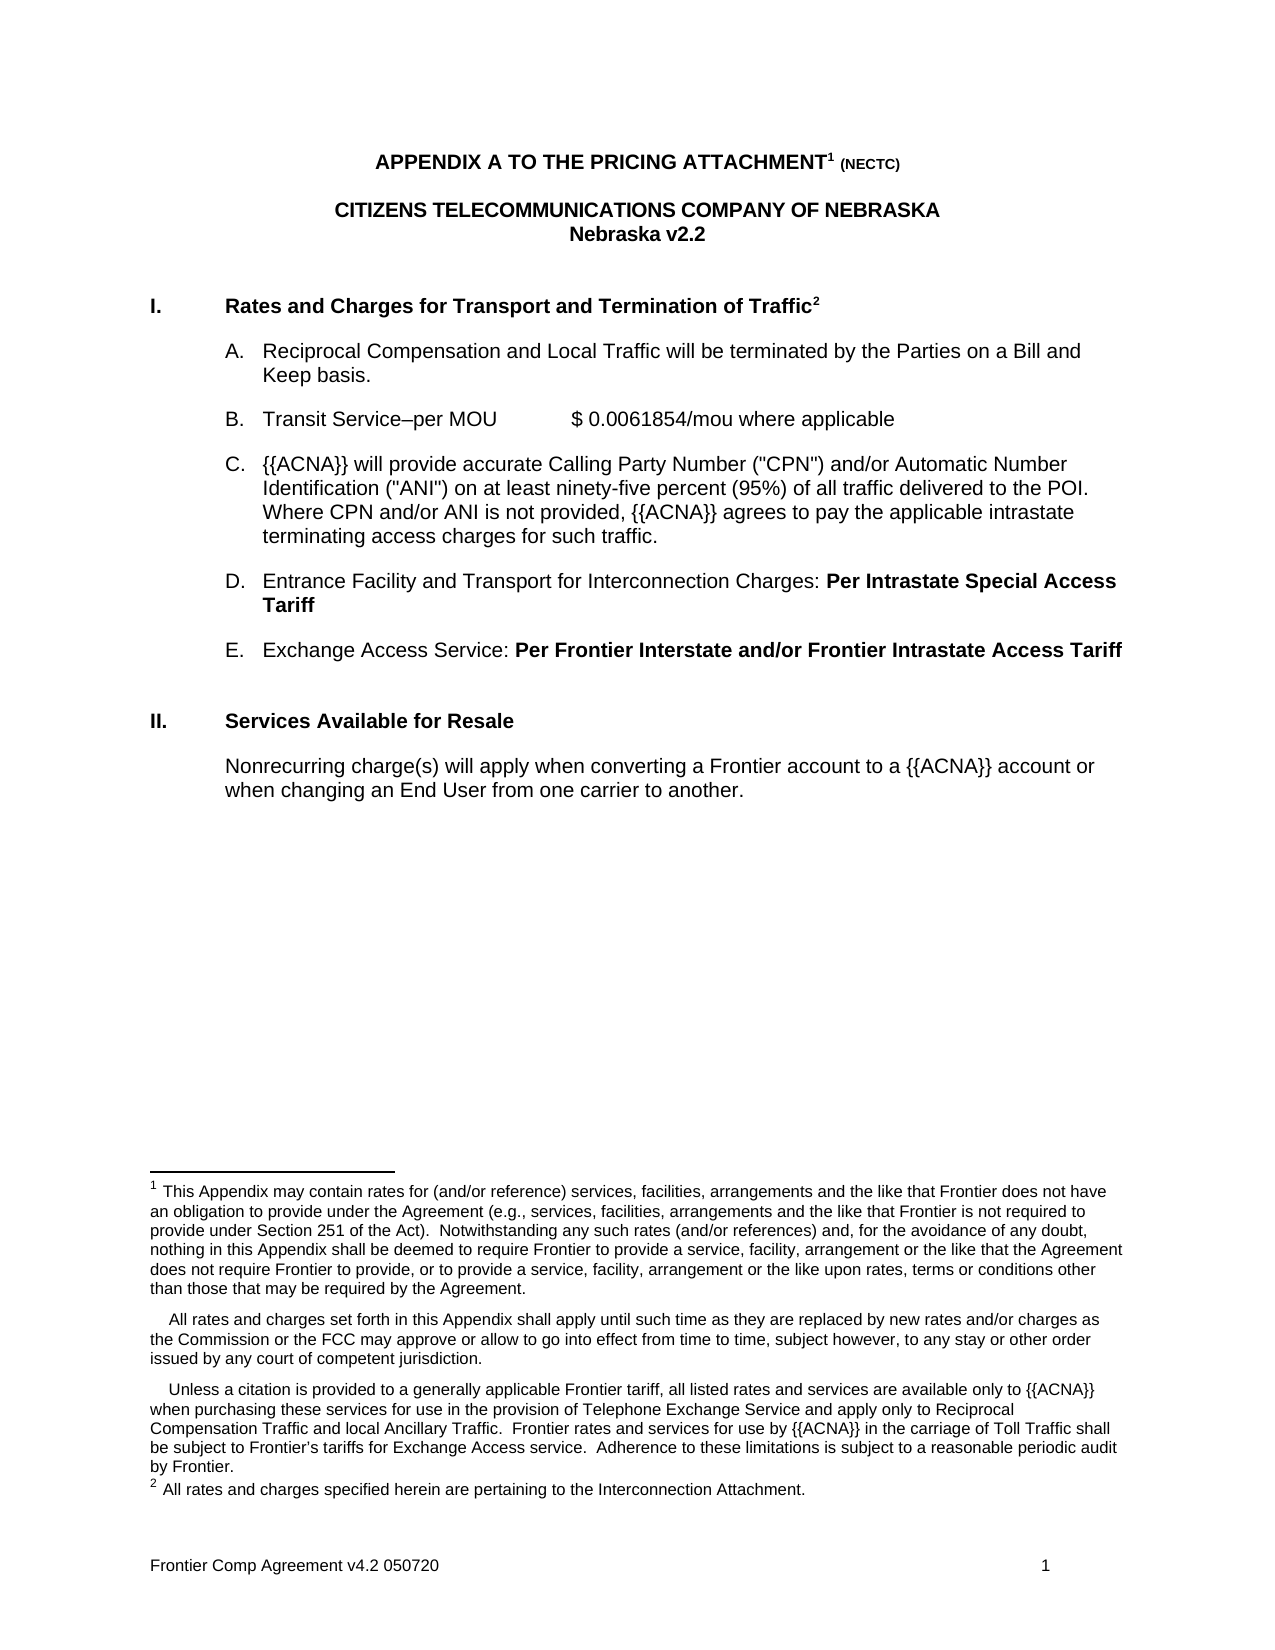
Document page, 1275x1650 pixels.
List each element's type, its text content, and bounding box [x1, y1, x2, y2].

list Services Available for Resale [150, 709, 1125, 733]
text E. Exchange Access Service: Per Frontier Interstate and/or Frontier Intrastate Access Tariff [225, 637, 1125, 661]
subtitle CITIZENS TELECOMMUNICATIONS COMPANY OF NEBRASKA [150, 198, 1125, 222]
title APPENDIX A TO THE PRICING ATTACHMENT (NECTC) [150, 150, 1125, 174]
subtitle Nebraska v2.2 [150, 222, 1125, 246]
text Nonrecurring charge(s) will apply when converting a Frontier account to a {{ACNA}} account or when changing an End User from one carrier to another. [225, 754, 1125, 802]
list {{ACNA}} will provide accurate Calling Party Number ("CPN") and/or Automatic Number Identification ("ANI") on at least ninety-five percent (95%) of all traffic delivered to the POI. Where CPN and/or ANI is not provided, {{ACNA}} agrees to pay the applicable intrastate terminating access charges for such traffic. [225, 452, 1125, 548]
list Reciprocal Compensation and Local Traffic will be terminated by the Parties on a Bill and Keep basis. [225, 338, 1125, 386]
list Transit Service–per MOU $ 0.0061854/mou where applicable [225, 407, 1125, 431]
list Rates and Charges for Transport and Termination of Traffic [150, 294, 1125, 318]
list Entrance Facility and Transport for Interconnection Charges: Per Intrastate Special Access Tariff [225, 569, 1125, 617]
